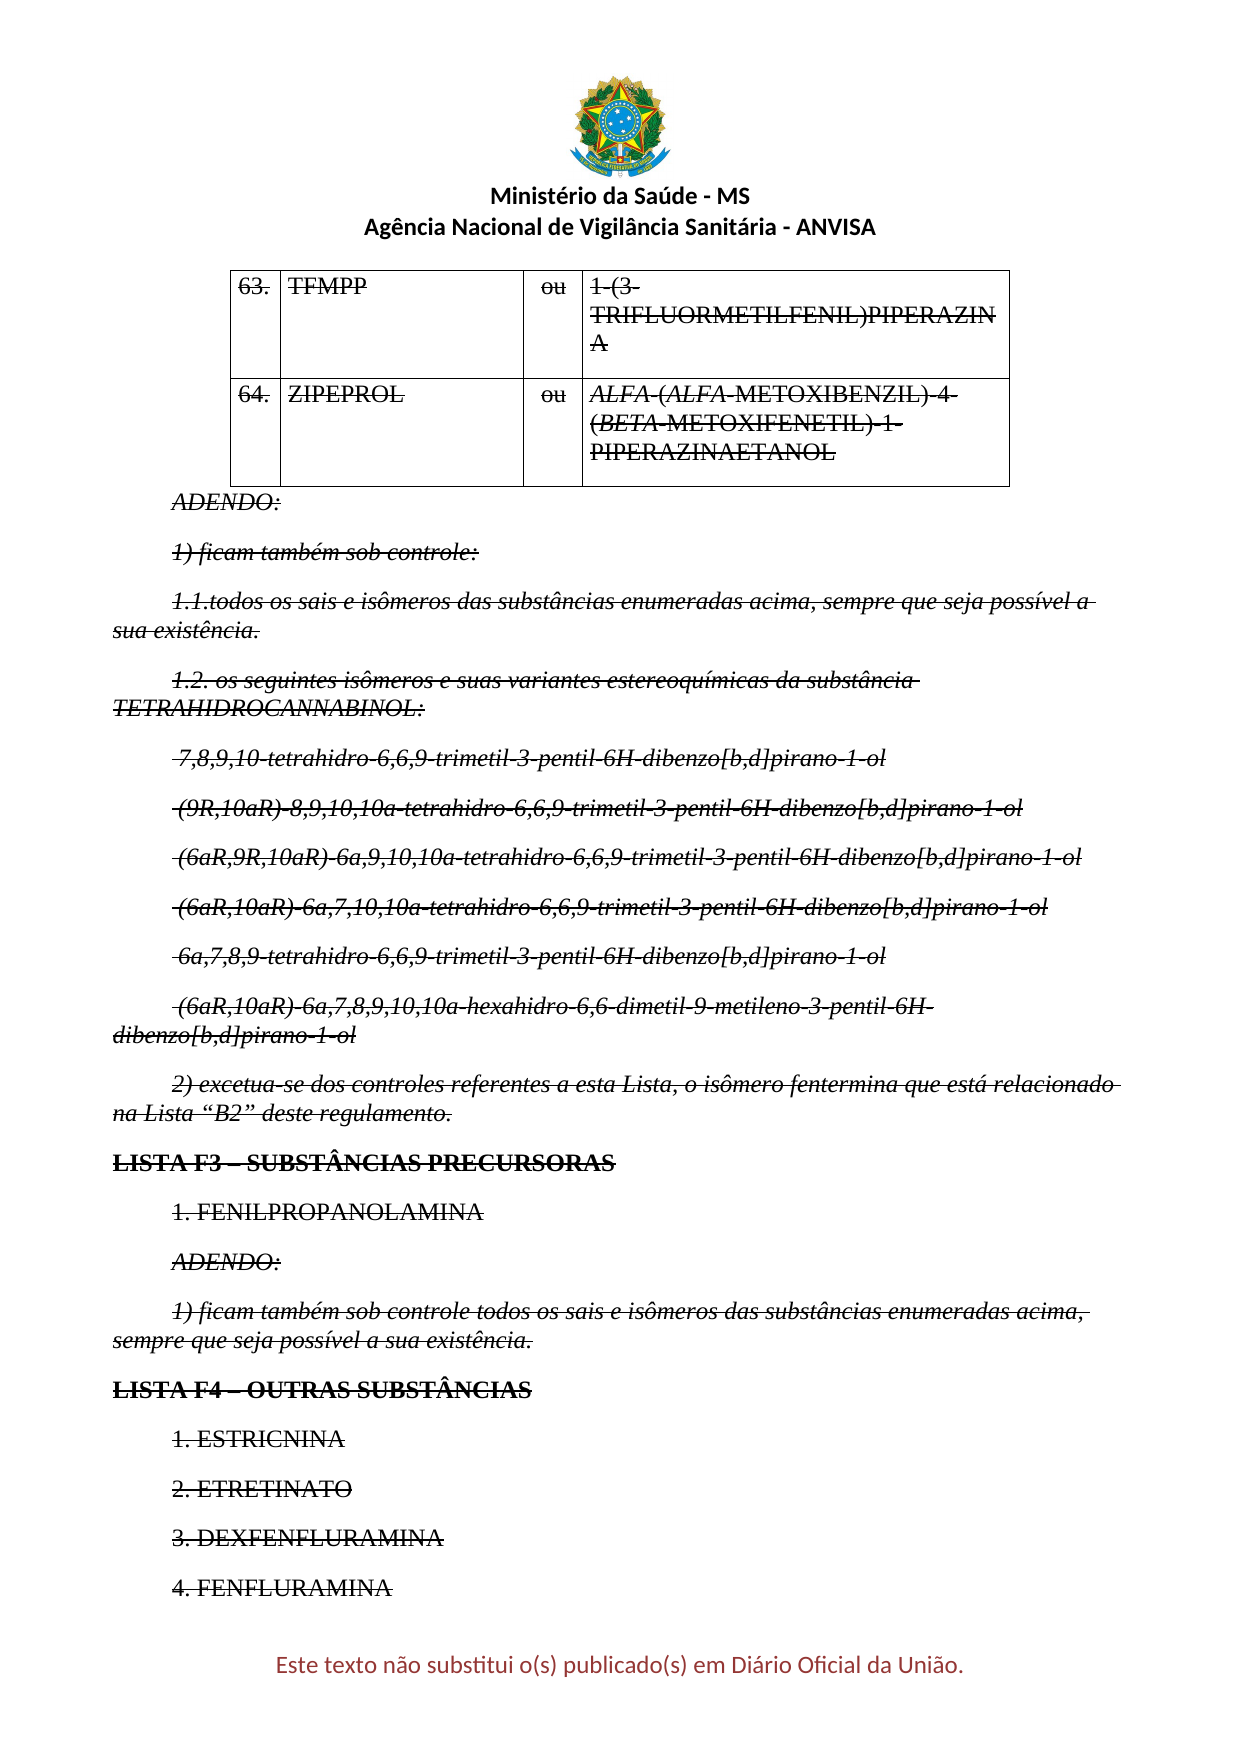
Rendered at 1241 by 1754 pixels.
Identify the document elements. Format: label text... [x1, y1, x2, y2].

text 1) ficam também sob controle: [112, 537, 1128, 566]
table_cell 63. [231, 271, 280, 378]
text 2) excetua-se dos controles referentes a esta Lista, o isômero fentermina que está relacionado na Lista “B2” deste regulamento. [112, 1069, 1128, 1127]
text 2. ETRETINATO [112, 1474, 1128, 1503]
text 3. DEXFENFLURAMINA [112, 1523, 1128, 1552]
text 7,8,9,10-tetrahidro-6,6,9-trimetil-3-pentil-6H-dibenzo[b,d]pirano-1-ol [112, 743, 1128, 772]
text LISTA F4 – OUTRAS SUBSTÂNCIAS [112, 1375, 1128, 1403]
table_cell 64. [231, 379, 280, 486]
text 1.2. os seguintes isômeros e suas variantes estereoquímicas da substância TETRAHIDROCANNABINOL: [112, 665, 1128, 722]
text 1. FENILPROPANOLAMINA [112, 1197, 1128, 1226]
text ADENDO: [112, 487, 1128, 516]
text (9R,10aR)-8,9,10,10a-tetrahidro-6,6,9-trimetil-3-pentil-6H-dibenzo[b,d]pirano-1-ol [112, 793, 1128, 821]
table_cell ZIPEPROL [281, 379, 523, 486]
text (6aR,10aR)-6a,7,8,9,10,10a-hexahidro-6,6-dimetil-9-metileno-3-pentil-6H-dibenzo[b,d]pirano-1-ol [112, 991, 1128, 1048]
text 1) ficam também sob controle todos os sais e isômeros das substâncias enumeradas acima, sempre que seja possível a sua existência. [112, 1296, 1128, 1354]
text LISTA F3 – SUBSTÂNCIAS PRECURSORAS [112, 1148, 1128, 1176]
text 6a,7,8,9-tetrahidro-6,6,9-trimetil-3-pentil-6H-dibenzo[b,d]pirano-1-ol [112, 941, 1128, 970]
text (6aR,10aR)-6a,7,10,10a-tetrahidro-6,6,9-trimetil-3-pentil-6H-dibenzo[b,d]pirano-1-ol [112, 892, 1128, 921]
table_cell 1-(3-TRIFLUORMETILFENIL)PIPERAZINA [583, 271, 1009, 378]
table_cell ou [524, 379, 582, 486]
table_cell ou [524, 271, 582, 378]
text ADENDO: [112, 1247, 1128, 1276]
picture [566, 73, 674, 180]
text 1.1.todos os sais e isômeros das substâncias enumeradas acima, sempre que seja possível a sua existência. [112, 586, 1128, 644]
table_cell ALFA-(ALFA-METOXIBENZIL)-4-(BETA-METOXIFENETIL)-1-PIPERAZINAETANOL [583, 379, 1009, 486]
text (6aR,9R,10aR)-6a,9,10,10a-tetrahidro-6,6,9-trimetil-3-pentil-6H-dibenzo[b,d]pirano-1-ol [112, 842, 1128, 871]
table_cell TFMPP [281, 271, 523, 378]
text 4. FENFLURAMINA [112, 1573, 1128, 1602]
text 1. ESTRICNINA [112, 1424, 1128, 1453]
